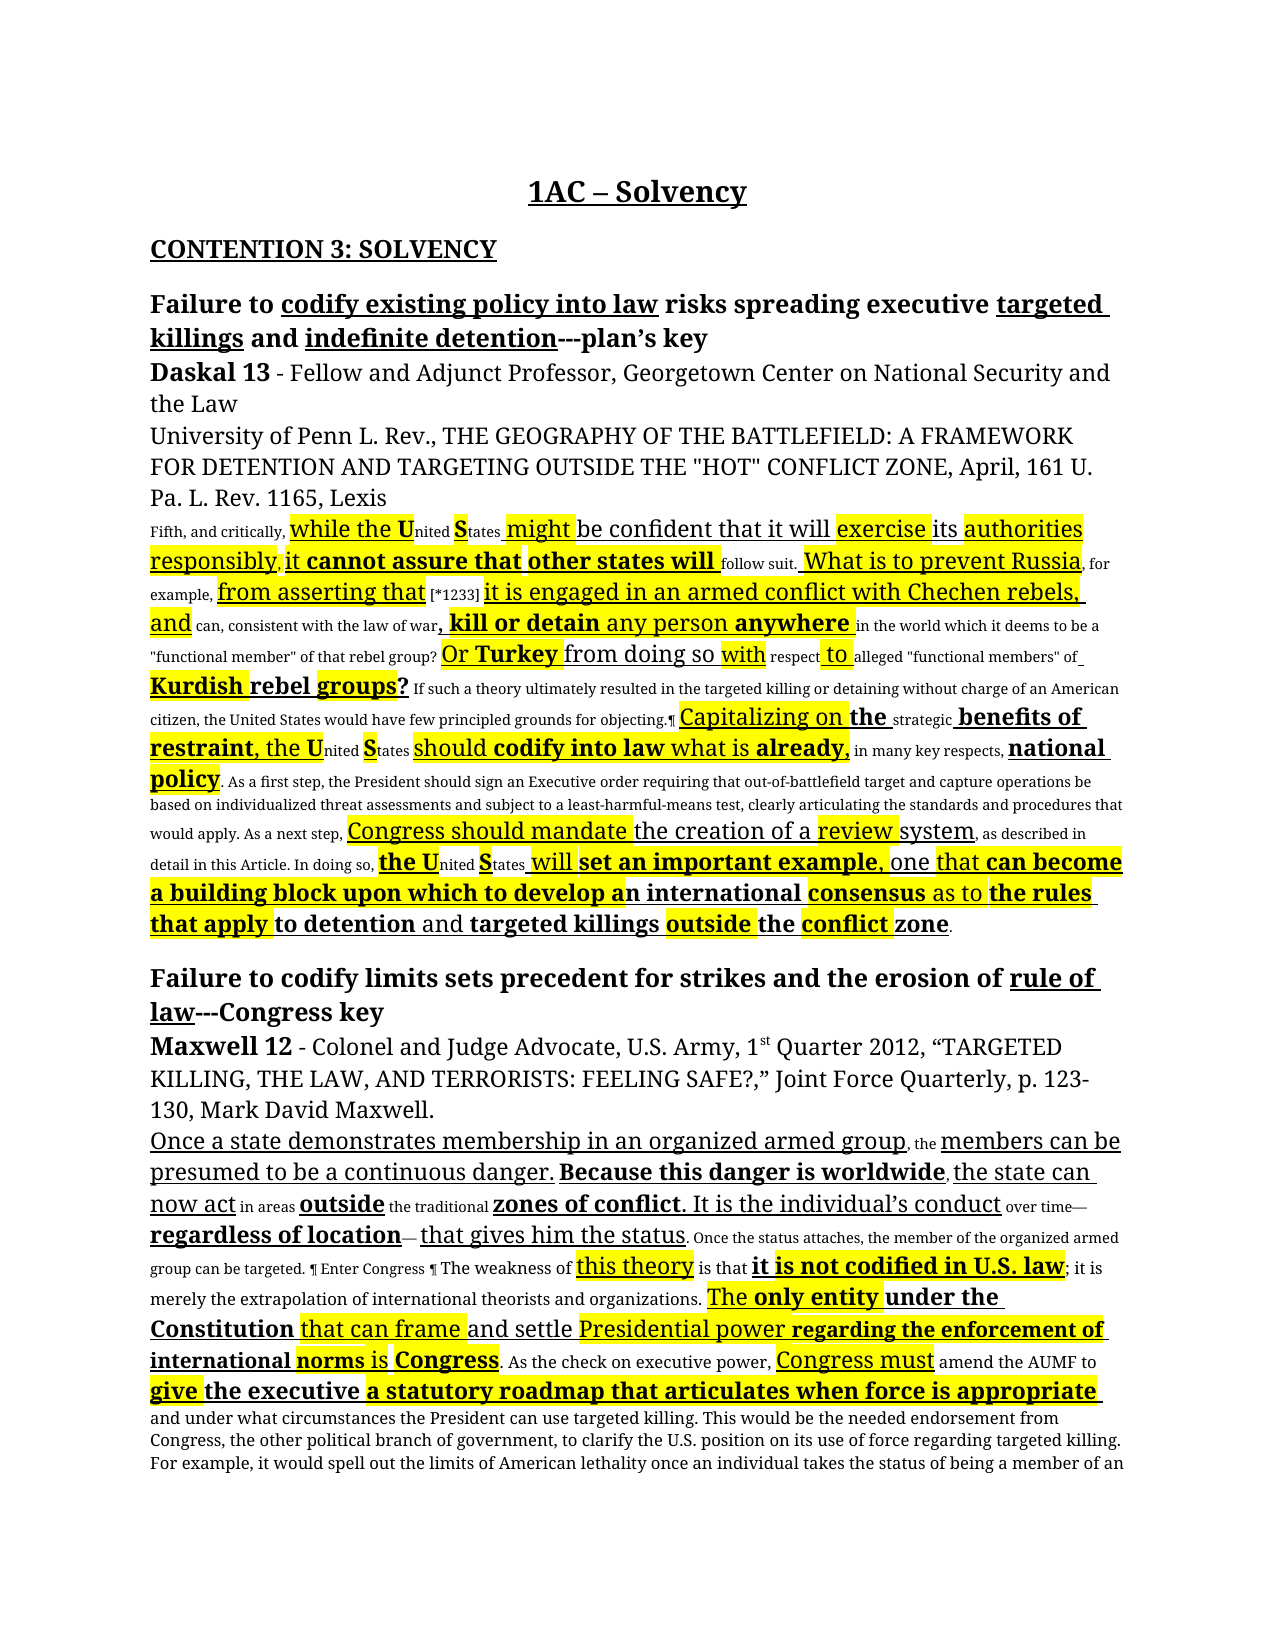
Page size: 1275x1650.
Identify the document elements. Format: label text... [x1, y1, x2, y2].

subtitle 1AC – Solvency [150, 171, 1125, 211]
text Maxwell 12 - Colonel and Judge Advocate, U.S. Army, 1st Quarter 2012, “TARGETED KILLING, THE LAW, AND TERRORISTS: FEELING SAFE?,” Joint Force Quarterly, p. 123-130, Mark David Maxwell. [150, 1028, 1125, 1125]
text Fifth, and critically, while the United States might be confident that it will exercise its authorities responsibly, it cannot assure that other states will follow suit. What is to prevent Russia, for example, from asserting that [*1233] it is engaged in an armed conflict with Chechen rebels, and can, consistent with the law of war, kill or detain any person anywhere in the world which it deems to be a "functional member" of that rebel group? Or Turkey from doing so with respect to alleged "functional members" of Kurdish rebel groups? If such a theory ultimately resulted in the targeted killing or detaining without charge of an American citizen, the United States would have few principled grounds for objecting.¶ Capitalizing on the strategic benefits of restraint, the United States should codify into law what is already, in many key respects, national policy. As a first step, the President should sign an Executive order requiring that out-of-battlefield target and capture operations be based on individualized threat assessments and subject to a least-harmful-means test, clearly articulating the standards and procedures that would apply. As a next step, Congress should mandate the creation of a review system, as described in detail in this Article. In doing so, the United States will set an important example, one that can become a building block upon which to develop an international consensus as to the rules that apply to detention and targeted killings outside the conflict zone. [150, 513, 1125, 939]
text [150, 1125, 1125, 1474]
subtitle CONTENTION 3: SOLVENCY [150, 231, 1125, 265]
text University of Penn L. Rev., THE GEOGRAPHY OF THE BATTLEFIELD: A FRAMEWORK FOR DETENTION AND TARGETING OUTSIDE THE "HOT" CONFLICT ZONE, April, 161 U. Pa. L. Rev. 1165, Lexis [150, 420, 1125, 513]
text Daskal 13 - Fellow and Adjunct Professor, Georgetown Center on National Security and the Law [150, 354, 1125, 420]
text Failure to codify existing policy into law risks spreading executive targeted killings and indefinite detention---plan’s key [150, 286, 1125, 354]
text Failure to codify limits sets precedent for strikes and the erosion of rule of law---Congress key [150, 960, 1125, 1028]
